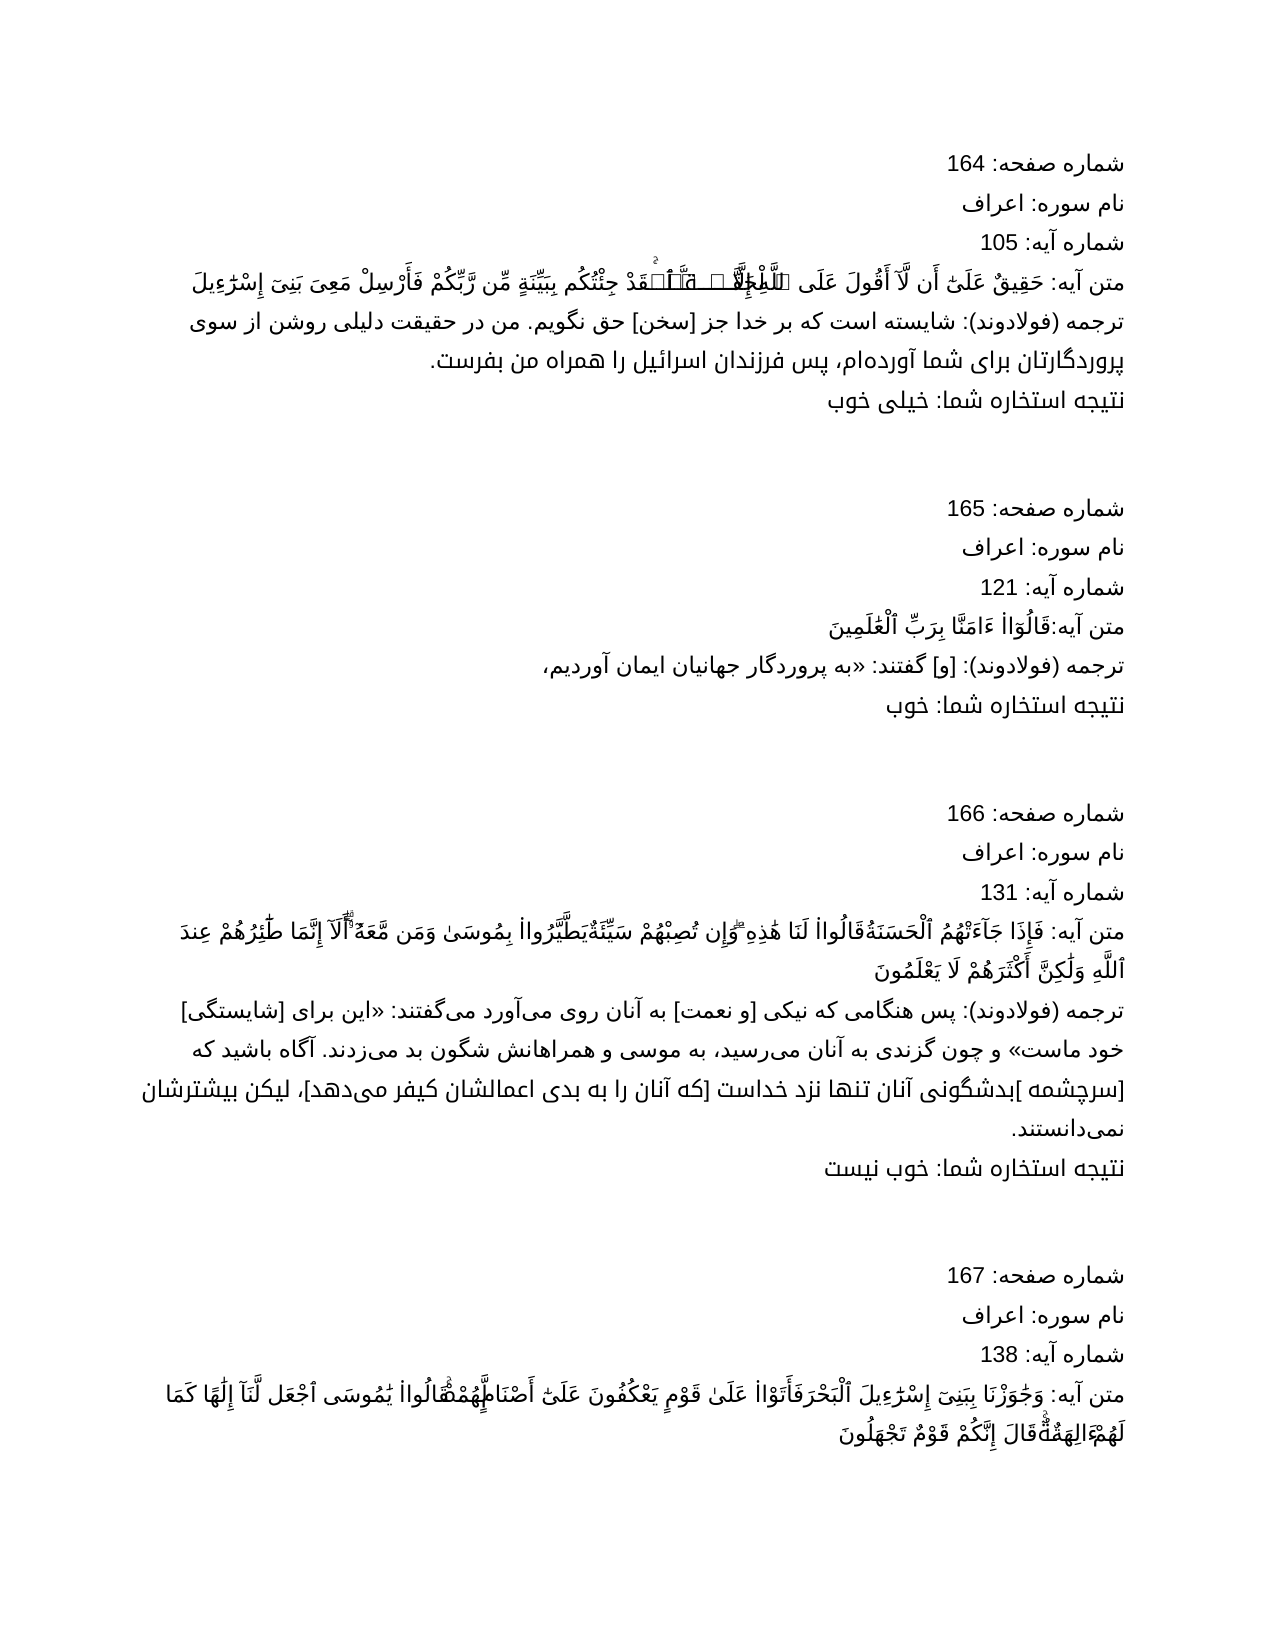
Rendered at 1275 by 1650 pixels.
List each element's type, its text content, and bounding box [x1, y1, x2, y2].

text متن آیه: قَالُوٓا۟ ءَامَنَّا بِرَبِّ ٱلْعَٰلَمِينَ‎‏ [150, 613, 1125, 639]
text شماره صفحه: 166 [150, 799, 1125, 826]
text شماره آیه: 121 [150, 573, 1125, 600]
text شماره آیه: 131 [150, 878, 1125, 905]
text نام سوره: اعراف [150, 534, 1125, 560]
text نام سوره: اعراف [150, 189, 1125, 216]
text نام سوره: اعراف [150, 839, 1125, 865]
text متن آیه: فَإِذَا جَآءَتْهُمُ ٱلْحَسَنَةُ قَالُوا۟ لَنَا هَٰذِهِۦۖوَإِن تُصِبْهُمْ سَيِّئَةٌ يَطَّيَّرُوا۟ بِمُوسَىٰ وَمَن مَّعَهُۥٓۗأَلَآ إِنَّمَا طَٰٓئِرُهُمْ عِندَ ٱللَّهِ وَلَٰكِنَّ أَكْثَرَهُمْ لَا يَعْلَمُونَ‎‏ [150, 918, 1125, 984]
text نتیجه استخاره شما: خیلی خوب [150, 387, 1125, 413]
text شماره صفحه: 165 [150, 494, 1125, 521]
text شماره آیه: 105 [150, 229, 1125, 255]
text نتیجه استخاره شما: خوب نیست [150, 1155, 1125, 1181]
text شماره صفحه: 164 [150, 150, 1125, 176]
text ترجمه (فولادوند): شایسته است که بر خدا جز [سخن‌] حق نگویم. من در حقیقت دلیلی روشن از سوی پروردگارتان برای شما آورده‌ام، پس فرزندان اسرائیل را همراه من بفرست. [150, 308, 1125, 374]
text شماره صفحه: 167 [150, 1262, 1125, 1289]
text نام سوره: اعراف [150, 1302, 1125, 1328]
text ترجمه (فولادوند): پس هنگامی که نیکی [و نعمت‌] به آنان روی می‌آورد می‌گفتند: «این برای [شایستگی‌] خود ماست» و چون گزندی به آنان می‌رسید، به موسی و همراهانش شگون بد می‌زدند. آگاه باشید که [سرچشمه ]بدشگونی آنان تنها نزد خداست [که آنان را به بدی اعمالشان کیفر می‌دهد]، لیکن بیشترشان نمی‌دانستند. [150, 997, 1125, 1142]
text متن آیه: حَقِيقٌ عَلَىٰٓ أَن لَّآ أَقُولَ عَلَى ٱللَّهِ إِلَّا ٱلْحَقَّۚقَدْ جِئْتُكُم بِبَيِّنَةٍ مِّن رَّبِّكُمْ فَأَرْسِلْ مَعِىَ بَنِىٓ إِسْرَٰٓءِيلَ‎‏ [150, 268, 1125, 295]
text نتیجه استخاره شما: خوب [150, 692, 1125, 718]
text شماره آیه: 138 [150, 1341, 1125, 1368]
text متن آیه: وَجَٰوَزْنَا بِبَنِىٓ إِسْرَٰٓءِيلَ ٱلْبَحْرَ فَأَتَوْا۟ عَلَىٰ قَوْمٍ يَعْكُفُونَ عَلَىٰٓ أَصْنَامٍ لَّهُمْۚقَالُوا۟ يَٰمُوسَى ٱجْعَل لَّنَآ إِلَٰهًا كَمَا لَهُمْ ءَالِهَةٌۚقَالَ إِنَّكُمْ قَوْمٌ تَجْهَلُونَ‎‏ [150, 1381, 1125, 1447]
text ترجمه (فولادوند): [و] گفتند: «به پروردگار جهانیان ایمان آوردیم، [150, 652, 1125, 679]
